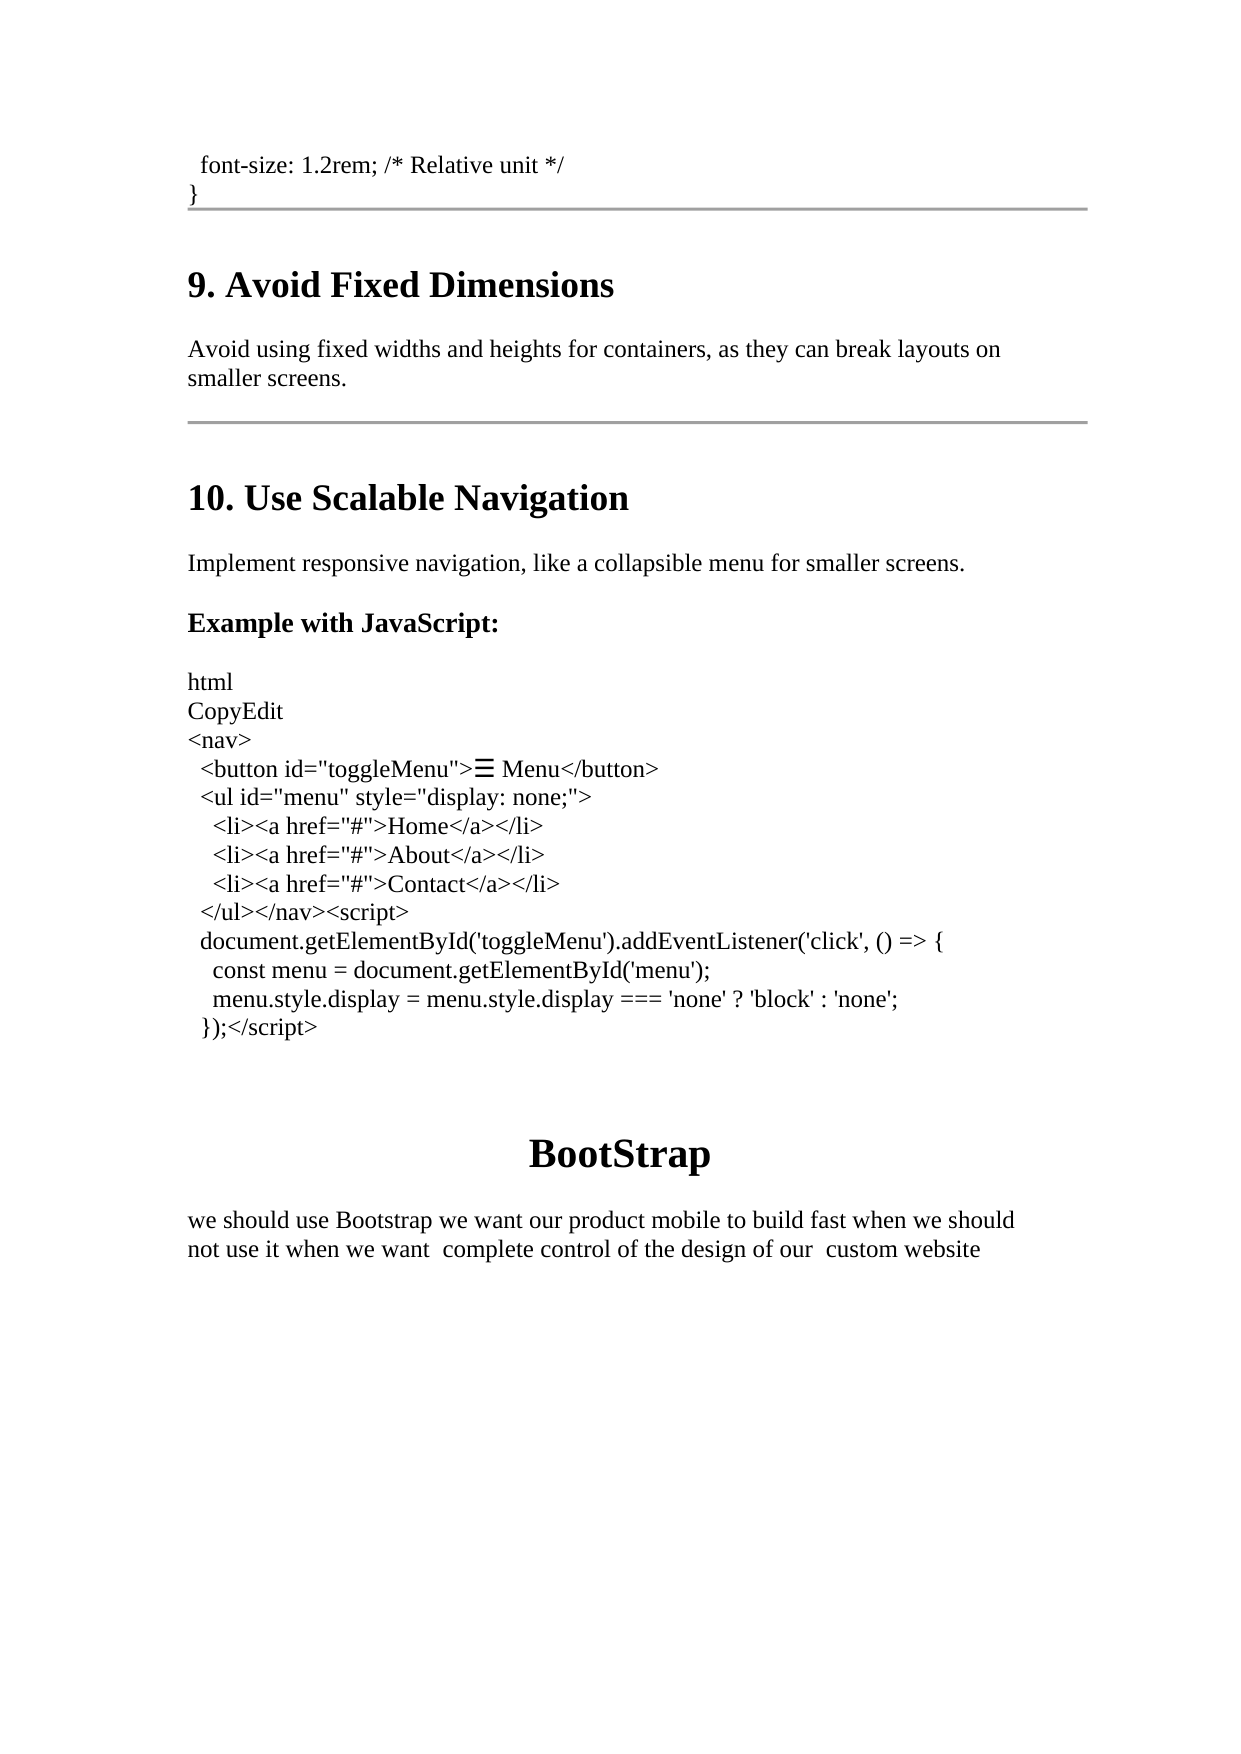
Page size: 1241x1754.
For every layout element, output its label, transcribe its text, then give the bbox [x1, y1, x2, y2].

text <ul id="menu" style="display: none;"> [187, 782, 1053, 811]
text Implement responsive navigation, like a collapsible menu for smaller screens. [187, 548, 1053, 577]
text font-size: 1.2rem; /* Relative unit */ [187, 150, 1053, 179]
text <button id="toggleMenu">☰ Menu</button> [187, 754, 1053, 782]
text <li><a href="#">Home</a></li> [187, 811, 1053, 840]
text } [187, 179, 1053, 207]
text html [187, 667, 1053, 696]
text <li><a href="#">Contact</a></li> [187, 869, 1053, 897]
subtitle 9. Avoid Fixed Dimensions [187, 262, 1053, 305]
text Avoid using fixed widths and heights for containers, as they can break layouts on smaller screens. [187, 334, 1053, 392]
text <nav> [187, 725, 1053, 754]
text CopyEdit [187, 696, 1053, 725]
text const menu = document.getElementById('menu'); [187, 955, 1053, 984]
text });</script> [187, 1012, 1053, 1041]
subtitle 10. Use Scalable Navigation [187, 476, 1053, 519]
text <li><a href="#">About</a></li> [187, 840, 1053, 869]
text we should use Bootstrap we want our product mobile to build fast when we should not use it when we want complete control of the design of our custom website [187, 1205, 1053, 1263]
text menu.style.display = menu.style.display === 'none' ? 'block' : 'none'; [187, 984, 1053, 1012]
list BootStrap [187, 1128, 1053, 1176]
text </ul></nav><script> [187, 897, 1053, 926]
text document.getElementById('toggleMenu').addEventListener('click', () => { [187, 926, 1053, 955]
subtitle Example with JavaScript: [187, 606, 1053, 638]
